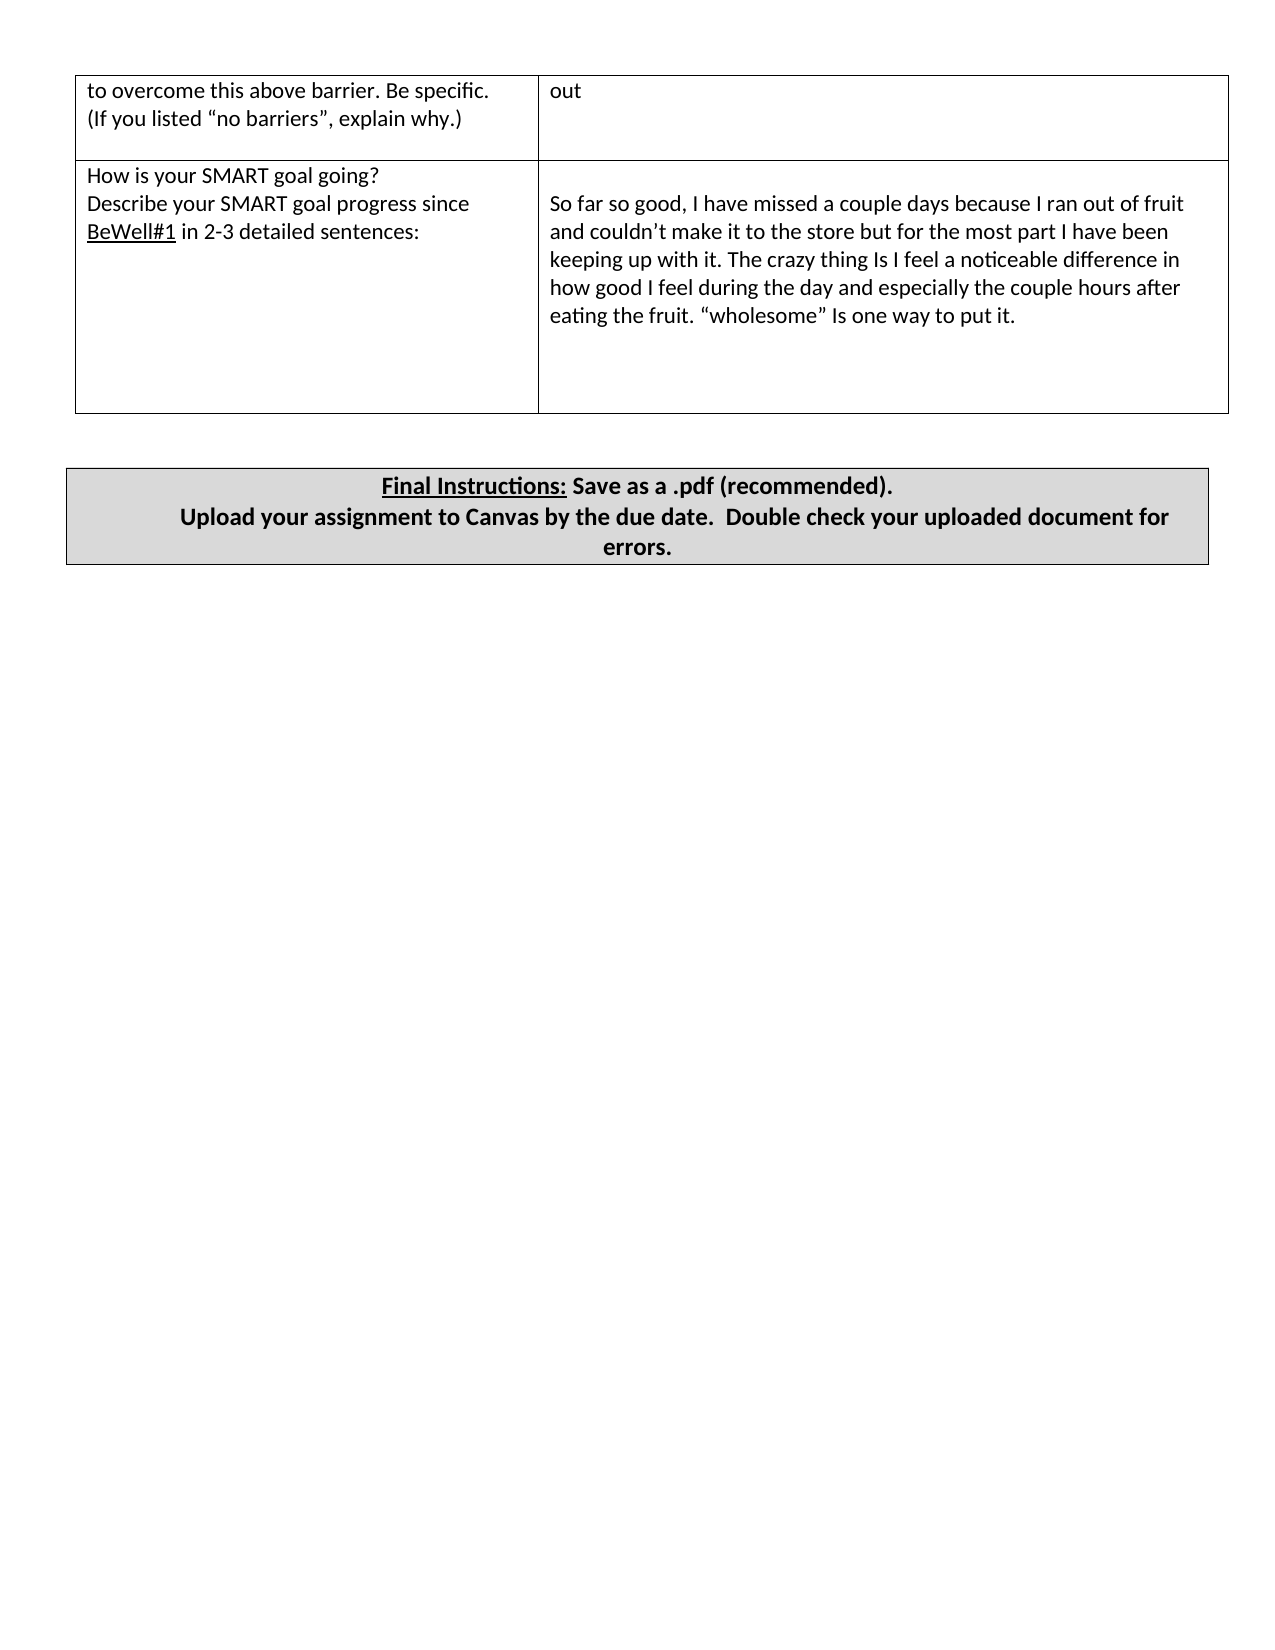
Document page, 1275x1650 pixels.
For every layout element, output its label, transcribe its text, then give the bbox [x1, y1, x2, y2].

text Final Instructions: Save as a .pdf (recommended). [67, 469, 1208, 498]
table_cell How is your SMART goal going? Describe your SMART goal progress since BeWell#1 in 2-3 detailed sentences: [76, 161, 538, 413]
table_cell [539, 76, 1228, 160]
text Upload your assignment to Canvas by the due date. Double check your uploaded document for errors. [67, 498, 1208, 564]
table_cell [76, 76, 538, 160]
table_cell So far so good, I have missed a couple days because I ran out of fruit and couldn’t make it to the store but for the most part I have been keeping up with it. The crazy thing Is I feel a noticeable difference in how good I feel during the day and especially the couple hours after eating the fruit. “wholesome” Is one way to put it. [539, 161, 1228, 413]
